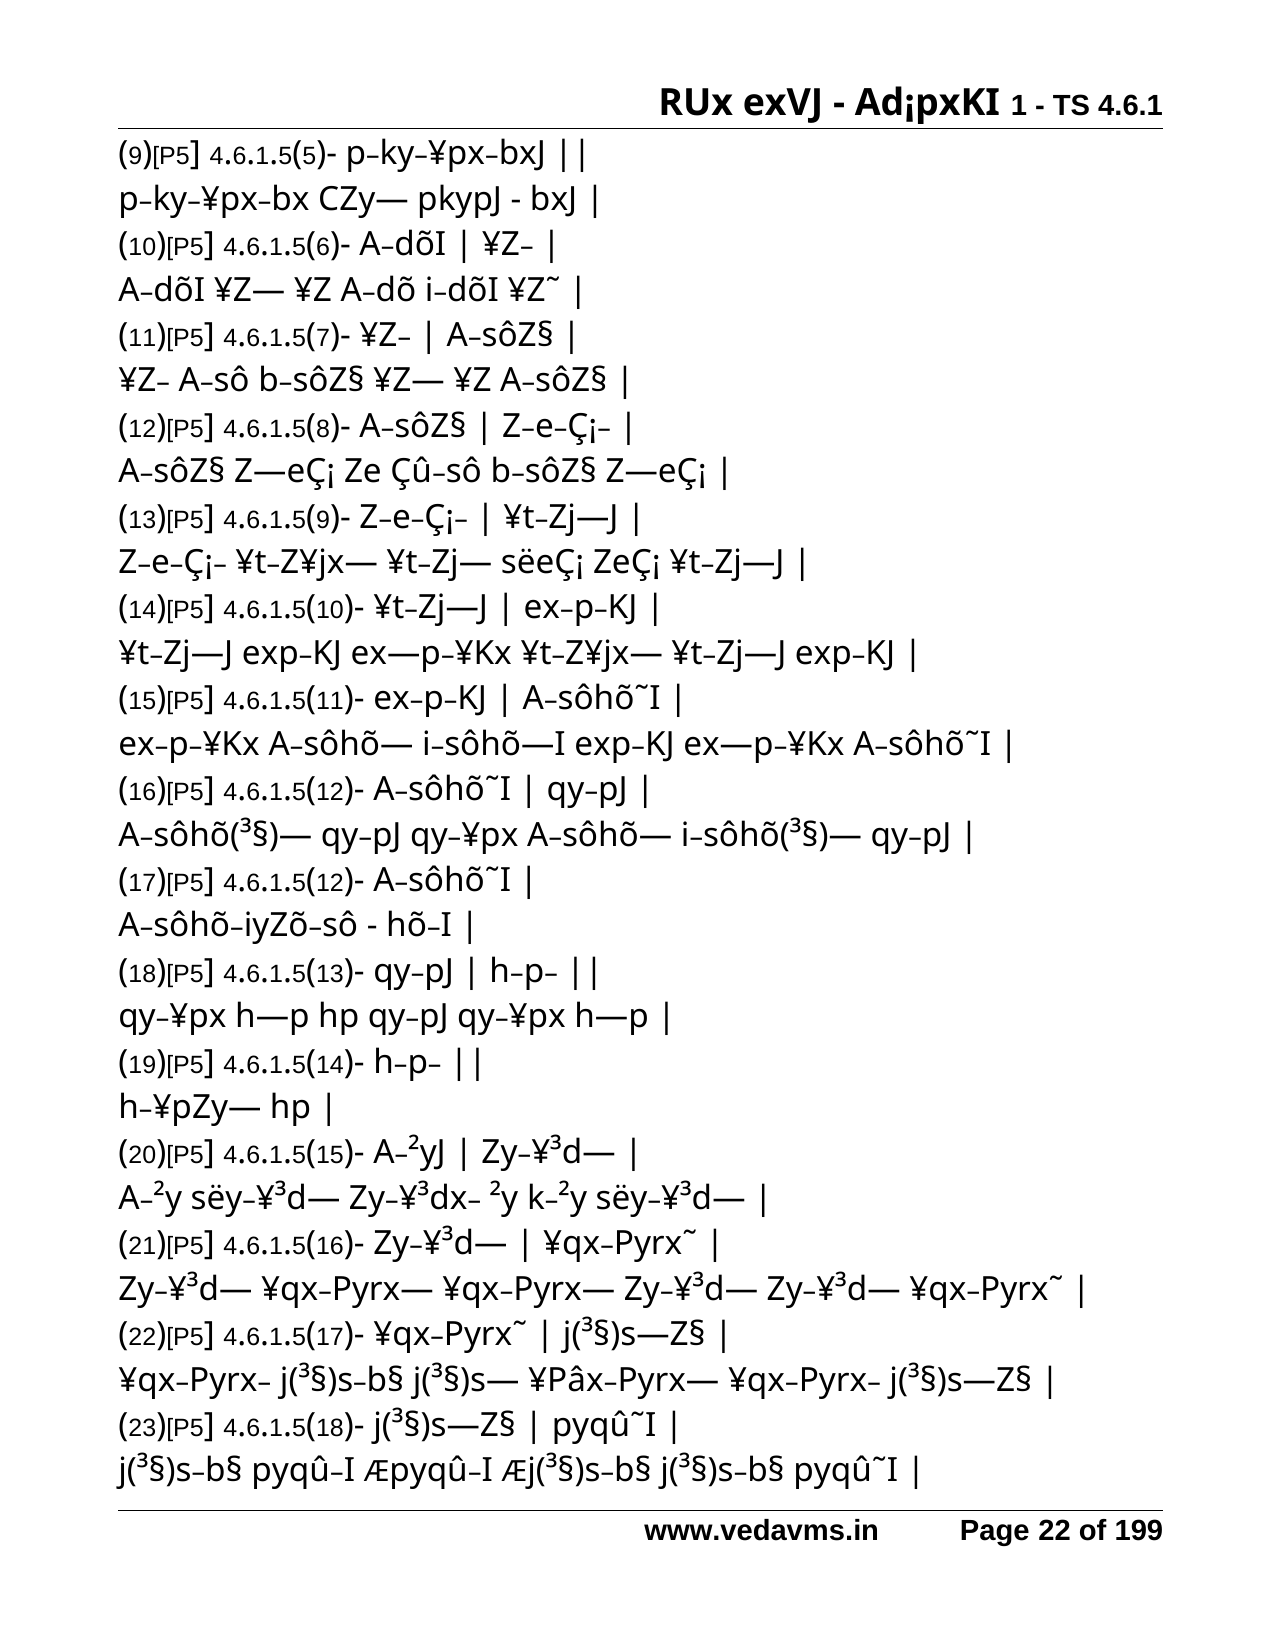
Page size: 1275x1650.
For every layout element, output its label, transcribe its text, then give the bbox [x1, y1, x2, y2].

text ex–p–¥Kx A–sôhõ— i–sôhõ—I exp–KJ ex—p–¥Kx A–sôhõ˜I | [118, 719, 1163, 765]
text ¥qx–Pyrx– j(³§)s–b§ j(³§)s— ¥Pâx–Pyrx— ¥qx–Pyrx– j(³§)s—Z§ | [118, 1355, 1163, 1401]
text (11)[P5] 4.6.1.5(7)- ¥Z– | A–sôZ§ | [118, 311, 1163, 356]
text A–²y sëy–¥³d— Zy–¥³dx– ²y k–²y sëy–¥³d— | [118, 1174, 1163, 1219]
text Z–e–Ç¡– ¥t–Z¥jx— ¥t–Zj— sëeÇ¡ ZeÇ¡ ¥t–Zj—J | [118, 538, 1163, 583]
text (18)[P5] 4.6.1.5(13)- qy–pJ | h–p– || [118, 947, 1163, 992]
text (15)[P5] 4.6.1.5(11)- ex–p–KJ | A–sôhõ˜I | [118, 674, 1163, 719]
text ¥Z– A–sô b–sôZ§ ¥Z— ¥Z A–sôZ§ | [118, 356, 1163, 402]
text A–sôZ§ Z—eÇ¡ Ze Çû–sô b–sôZ§ Z—eÇ¡ | [118, 447, 1163, 492]
text (9)[P5] 4.6.1.5(5)- p–ky–¥px–bxJ || [118, 129, 1163, 174]
text A–sôhõ–iyZõ–sô - hõ–I | [118, 901, 1163, 947]
text (16)[P5] 4.6.1.5(12)- A–sôhõ˜I | qy–pJ | [118, 765, 1163, 810]
text (22)[P5] 4.6.1.5(17)- ¥qx–Pyrx˜ | j(³§)s—Z§ | [118, 1310, 1163, 1355]
text j(³§)s–b§ pyqû–I Æpyqû–I Æj(³§)s–b§ j(³§)s–b§ pyqû˜I | [118, 1446, 1163, 1492]
text (21)[P5] 4.6.1.5(16)- Zy–¥³d— | ¥qx–Pyrx˜ | [118, 1219, 1163, 1264]
text A–dõI ¥Z— ¥Z A–dõ i–dõI ¥Z˜ | [118, 265, 1163, 311]
text (14)[P5] 4.6.1.5(10)- ¥t–Zj—J | ex–p–KJ | [118, 583, 1163, 629]
text (17)[P5] 4.6.1.5(12)- A–sôhõ˜I | [118, 856, 1163, 901]
text (23)[P5] 4.6.1.5(18)- j(³§)s—Z§ | pyqû˜I | [118, 1401, 1163, 1446]
text Zy–¥³d— ¥qx–Pyrx— ¥qx–Pyrx— Zy–¥³d— Zy–¥³d— ¥qx–Pyrx˜ | [118, 1264, 1163, 1310]
text (13)[P5] 4.6.1.5(9)- Z–e–Ç¡– | ¥t–Zj—J | [118, 492, 1163, 538]
text (10)[P5] 4.6.1.5(6)- A–dõI | ¥Z– | [118, 220, 1163, 265]
text h–¥pZy— hp | [118, 1083, 1163, 1128]
text qy–¥px h—p hp qy–pJ qy–¥px h—p | [118, 992, 1163, 1037]
text p–ky–¥px–bx CZy— pkypJ - bxJ | [118, 174, 1163, 220]
text (19)[P5] 4.6.1.5(14)- h–p– || [118, 1037, 1163, 1083]
text (20)[P5] 4.6.1.5(15)- A–²yJ | Zy–¥³d— | [118, 1128, 1163, 1174]
text A–sôhõ(³§)— qy–pJ qy–¥px A–sôhõ— i–sôhõ(³§)— qy–pJ | [118, 810, 1163, 856]
text (12)[P5] 4.6.1.5(8)- A–sôZ§ | Z–e–Ç¡– | [118, 402, 1163, 447]
text ¥t–Zj—J exp–KJ ex—p–¥Kx ¥t–Z¥jx— ¥t–Zj—J exp–KJ | [118, 629, 1163, 674]
